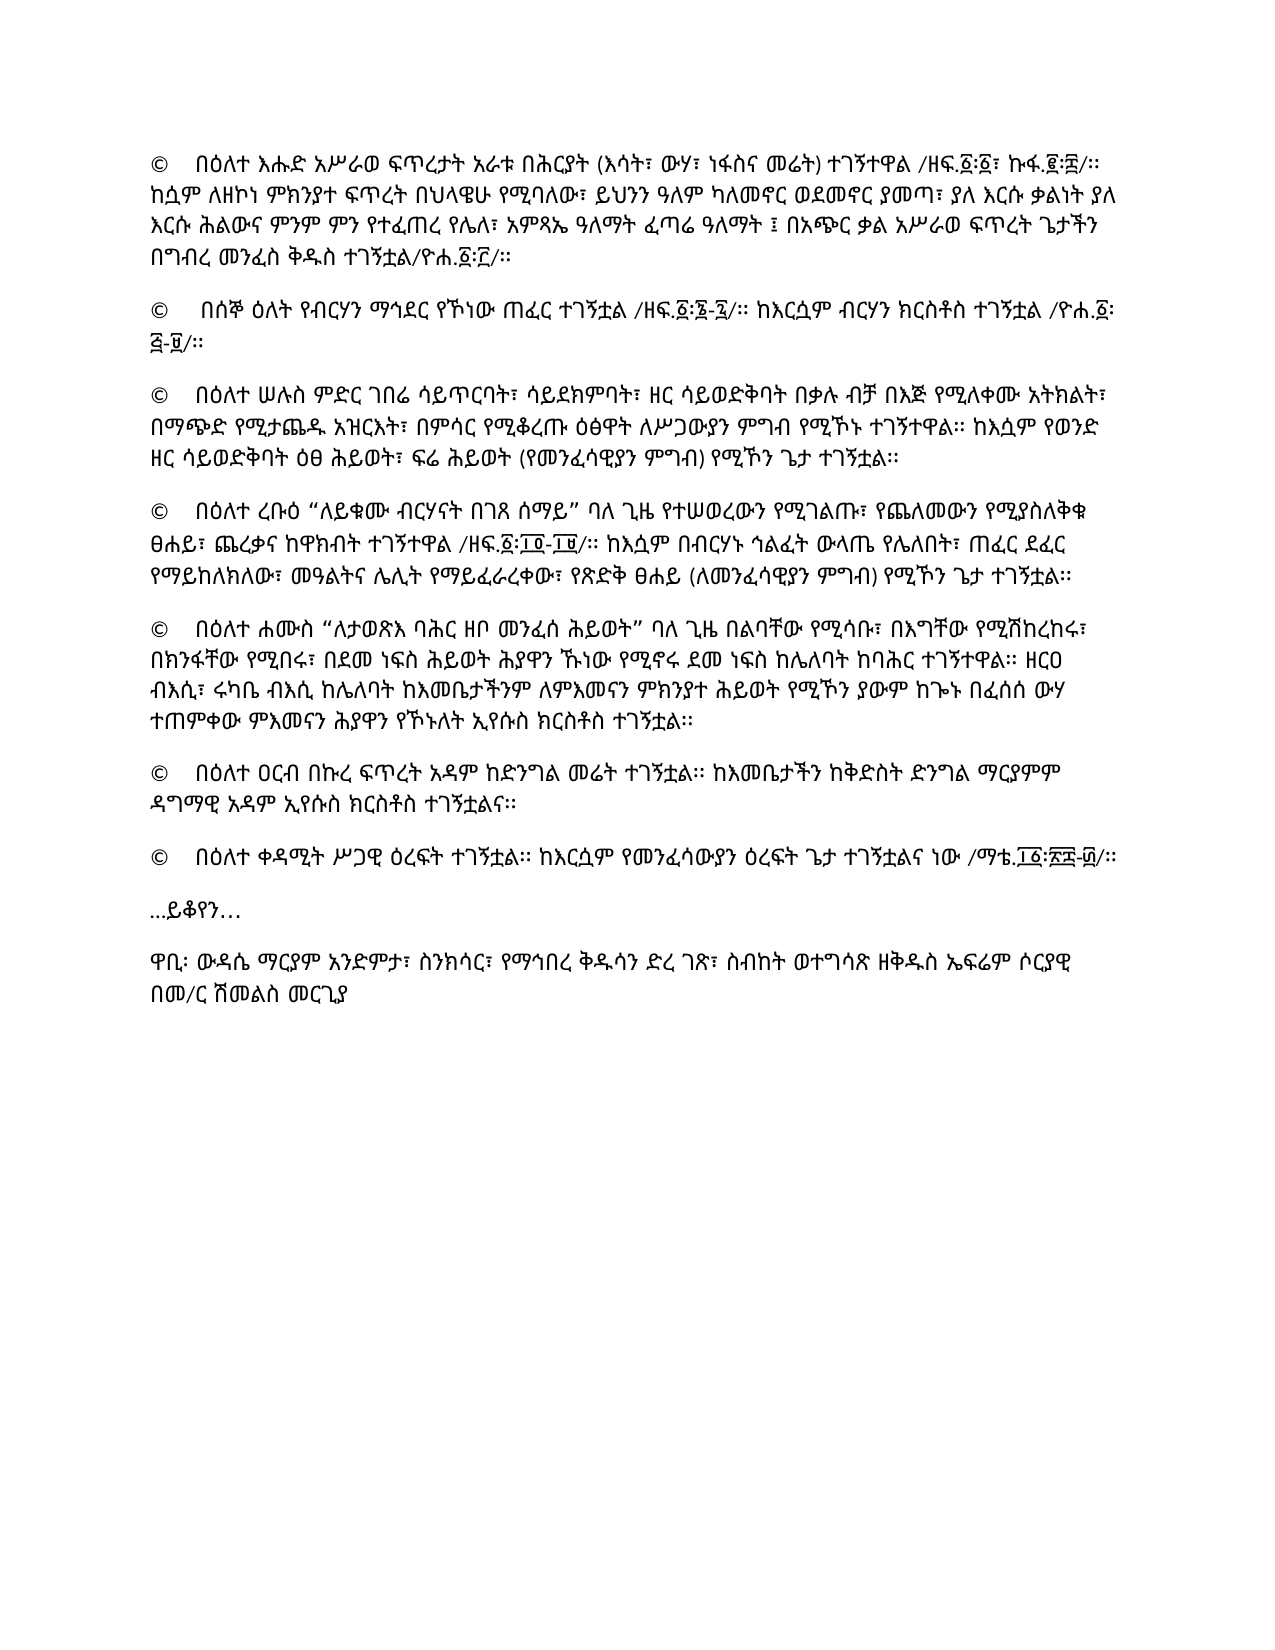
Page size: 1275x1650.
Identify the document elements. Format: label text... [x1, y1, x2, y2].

text © በዕለተ ረቡዕ “ለይቁሙ ብርሃናት በገጸ ሰማይ” ባለ ጊዜ የተሠወረውን የሚገልጡ፣ የጨለመውን የሚያስለቅቁ ፀሐይ፣ ጨረቃና ከዋክብት ተገኝተዋል /ዘፍ.፩፡፲፬-፲፱/፡፡ ከእሷም በብርሃኑ ኅልፈት ውላጤ የሌለበት፣ ጠፈር ደፈር የማይከለክለው፣ መዓልትና ሌሊት የማይፈራረቀው፣ የጽድቅ ፀሐይ (ለመንፈሳዊያን ምግብ) የሚኾን ጌታ ተገኝቷል፡፡ [150, 497, 1125, 590]
text © በሰኞ ዕለት የብርሃን ማኅደር የኾነው ጠፈር ተገኝቷል /ዘፍ.፩፡፮-፯/፡፡ ከእርሷም ብርሃን ክርስቶስ ተገኝቷል /ዮሐ.፩፡፭-፱/፡፡ [150, 296, 1125, 357]
text …ይቆየን… [150, 896, 1125, 924]
text ዋቢ፡ ውዳሴ ማርያም አንድምታ፣ ስንክሳር፣ የማኅበረ ቅዱሳን ድረ ገጽ፣ ስብከት ወተግሳጽ ዘቅዱስ ኤፍሬም ሶርያዊ በመ/ር ሽመልስ መርጊያ [150, 949, 1125, 1008]
text © በዕለተ ዐርብ በኩረ ፍጥረት አዳም ከድንግል መሬት ተገኝቷል፡፡ ከእመቤታችን ከቅድስት ድንግል ማርያምም ዳግማዊ አዳም ኢየሱስ ክርስቶስ ተገኝቷልና፡፡ [150, 759, 1125, 818]
text © በዕለተ ቀዳሚት ሥጋዊ ዕረፍት ተገኝቷል፡፡ ከእርሷም የመንፈሳውያን ዕረፍት ጌታ ተገኝቷልና ነው /ማቴ.፲፩፡፳፰-፴/፡፡ [150, 843, 1125, 871]
text © በዕለተ ሐሙስ “ለታወጽእ ባሕር ዘቦ መንፈሰ ሕይወት” ባለ ጊዜ በልባቸው የሚሳቡ፣ በእግቸው የሚሽከረከሩ፣ በክንፋቸው የሚበሩ፣ በደመ ነፍስ ሕይወት ሕያዋን ኹነው የሚኖሩ ደመ ነፍስ ከሌለባት ከባሕር ተገኝተዋል፡፡ ዘርዐ ብእሲ፣ ሩካቤ ብእሲ ከሌለባት ከእመቤታችንም ለምእመናን ምክንያተ ሕይወት የሚኾን ያውም ከጐኑ በፈሰሰ ውሃ ተጠምቀው ምእመናን ሕያዋን የኾኑለት ኢየሱስ ክርስቶስ ተገኝቷል፡፡ [150, 615, 1125, 735]
text © በዕለተ ሠሉስ ምድር ገበሬ ሳይጥርባት፣ ሳይደክምባት፣ ዘር ሳይወድቅባት በቃሉ ብቻ በእጅ የሚለቀሙ አትክልት፣ በማጭድ የሚታጨዱ አዝርእት፣ በምሳር የሚቆረጡ ዕፅዋት ለሥጋውያን ምግብ የሚኾኑ ተገኝተዋል፡፡ ከእሷም የወንድ ዘር ሳይወድቅባት ዕፀ ሕይወት፣ ፍሬ ሕይወት (የመንፈሳዊያን ምግብ) የሚኾን ጌታ ተገኝቷል፡፡ [150, 382, 1125, 472]
text © በዕለተ እሑድ አሥራወ ፍጥረታት አራቱ በሕርያት (እሳት፣ ውሃ፣ ነፋስና መሬት) ተገኝተዋል /ዘፍ.፩፡፩፣ ኩፋ.፪፡፰/፡፡ ከሷም ለዘኮነ ምክንያተ ፍጥረት በህላዌሁ የሚባለው፣ ይህንን ዓለም ካለመኖር ወደመኖር ያመጣ፣ ያለ እርሱ ቃልነት ያለ እርሱ ሕልውና ምንም ምን የተፈጠረ የሌለ፣ አምጻኤ ዓለማት ፈጣሬ ዓለማት ፤ በአጭር ቃል አሥራወ ፍጥረት ጌታችን በግብረ መንፈስ ቅዱስ ተገኝቷል/ዮሐ.፩፡፫/፡፡ [150, 150, 1125, 271]
